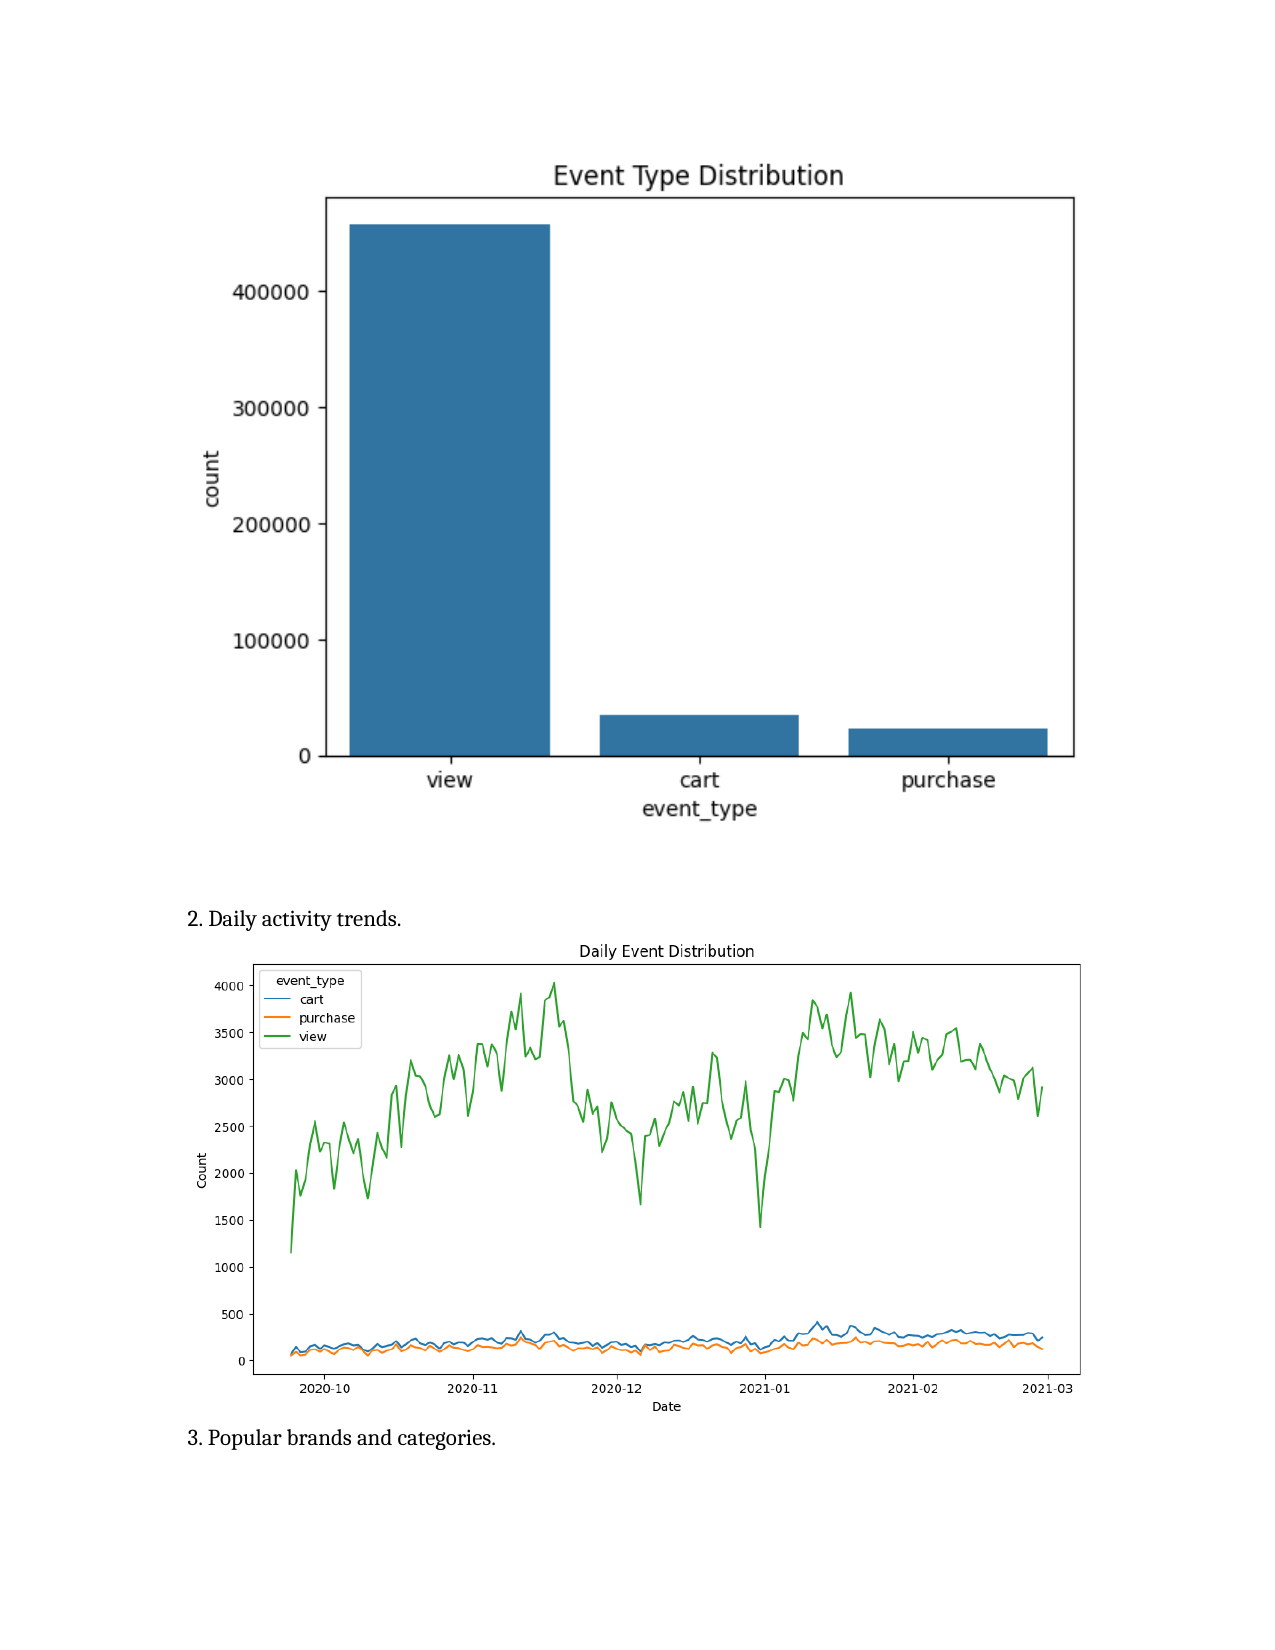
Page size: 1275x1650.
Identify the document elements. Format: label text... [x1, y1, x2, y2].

picture [187, 150, 1087, 836]
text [187, 1421, 1087, 1451]
picture [187, 935, 1088, 1421]
